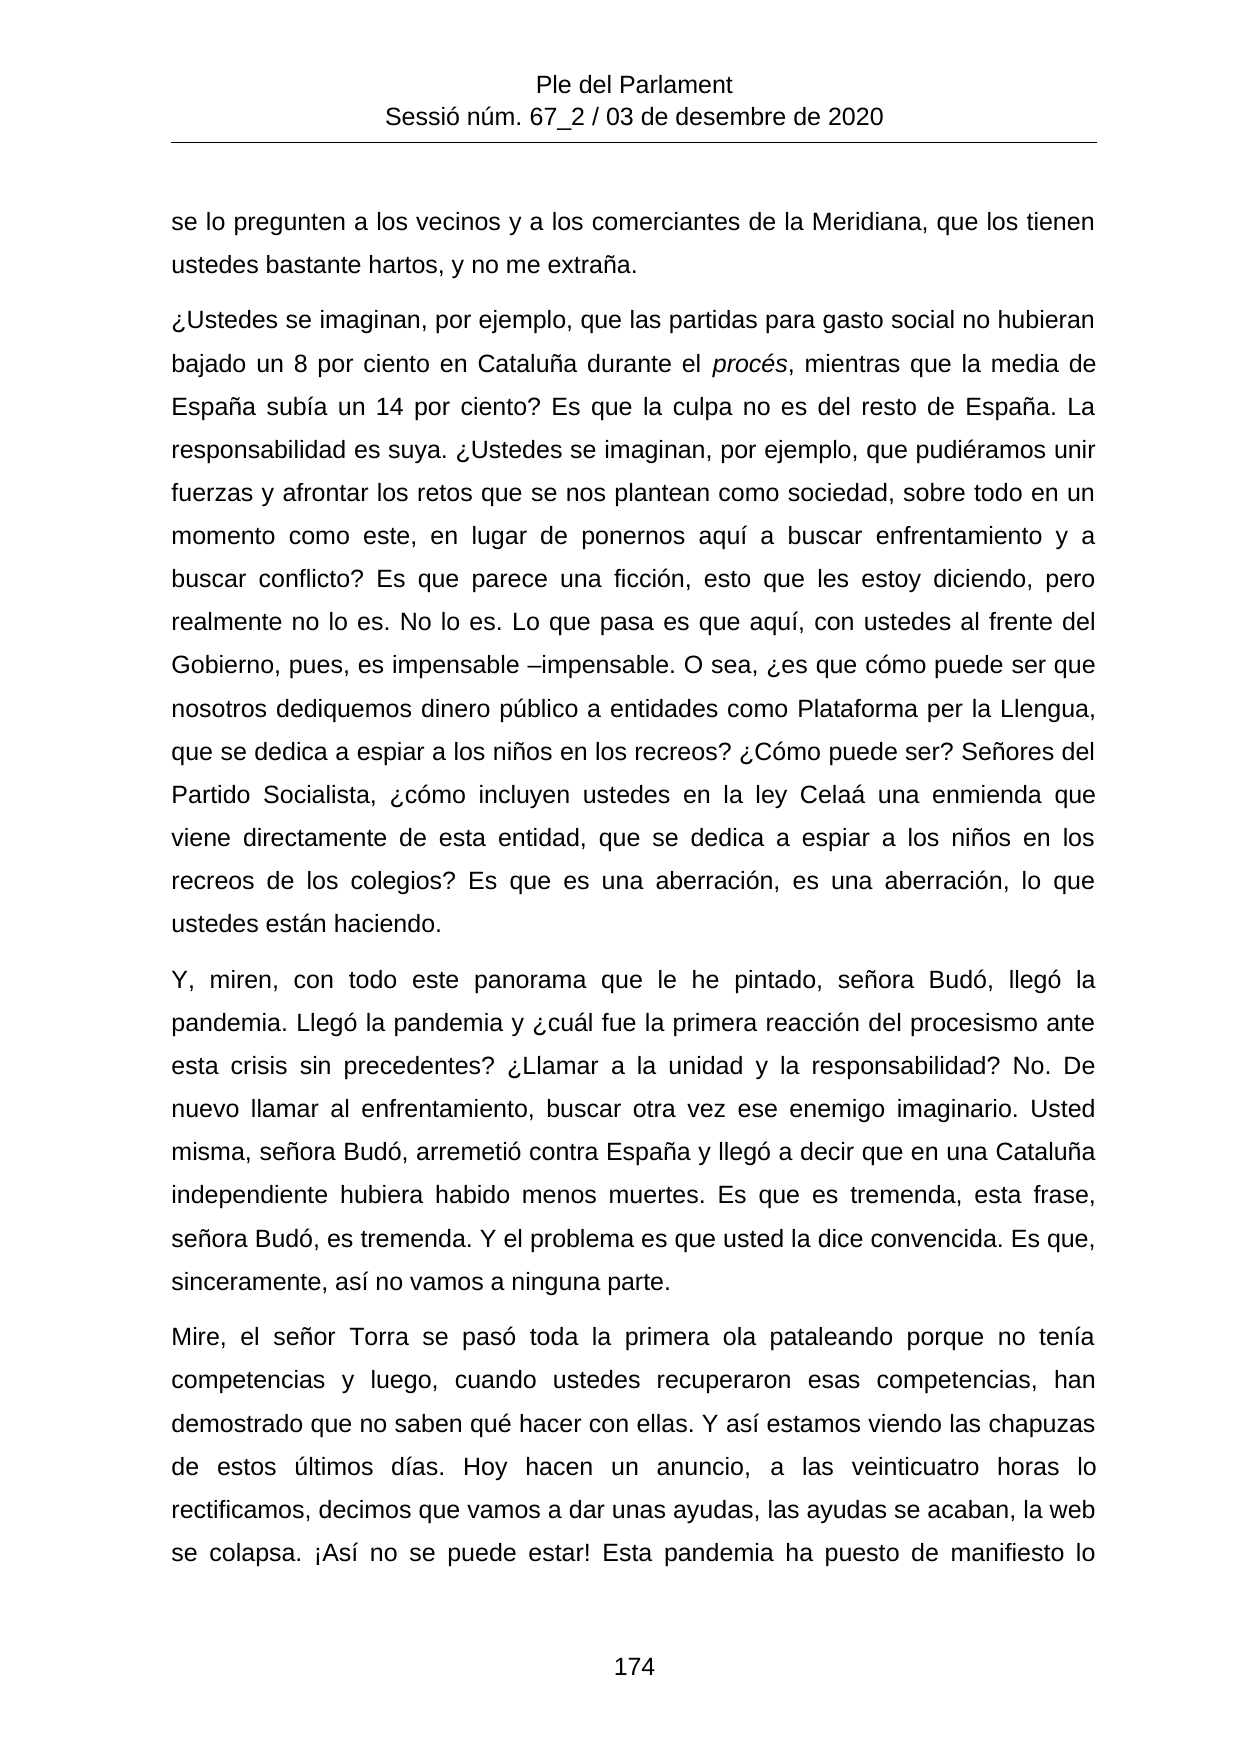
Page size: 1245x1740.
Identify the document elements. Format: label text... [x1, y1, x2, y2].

text Y, miren, con todo este panorama que le he pintado, señora Budó, llegó la pandemia. Llegó la pandemia y ¿cuál fue la primera reacción del procesismo ante esta crisis sin precedentes? ¿Llamar a la unidad y la responsabilidad? No. De nuevo llamar al enfrentamiento, buscar otra vez ese enemigo imaginario. Usted misma, señora Budó, arremetió contra España y llegó a decir que en una Cataluña independiente hubiera habido menos muertes. Es que es tremenda, esta frase, señora Budó, es tremenda. Y el problema es que usted la dice convencida. Es que, sinceramente, así no vamos a ninguna parte. [171, 965, 1097, 1296]
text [171, 207, 1097, 279]
text ¿Ustedes se imaginan, por ejemplo, que las partidas para gasto social no hubieran bajado un 8 por ciento en Cataluña durante el procés, mientras que la media de España subía un 14 por ciento? Es que la culpa no es del resto de España. La responsabilidad es suya. ¿Ustedes se imaginan, por ejemplo, que pudiéramos unir fuerzas y afrontar los retos que se nos plantean como sociedad, sobre todo en un momento como este, en lugar de ponernos aquí a buscar enfrentamiento y a buscar conflicto? Es que parece una ficción, esto que les estoy diciendo, pero realmente no lo es. No lo es. Lo que pasa es que aquí, con ustedes al frente del Gobierno, pues, es impensable –impensable. O sea, ¿es que cómo puede ser que nosotros dediquemos dinero público a entidades como Plataforma per la Llengua, que se dedica a espiar a los niños en los recreos? ¿Cómo puede ser? Señores del Partido Socialista, ¿cómo incluyen ustedes en la ley Celaá una enmienda que viene directamente de esta entidad, que se dedica a espiar a los niños en los recreos de los colegios? Es que es una aberración, es una aberración, lo que ustedes están haciendo. [171, 306, 1097, 938]
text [171, 1322, 1097, 1567]
